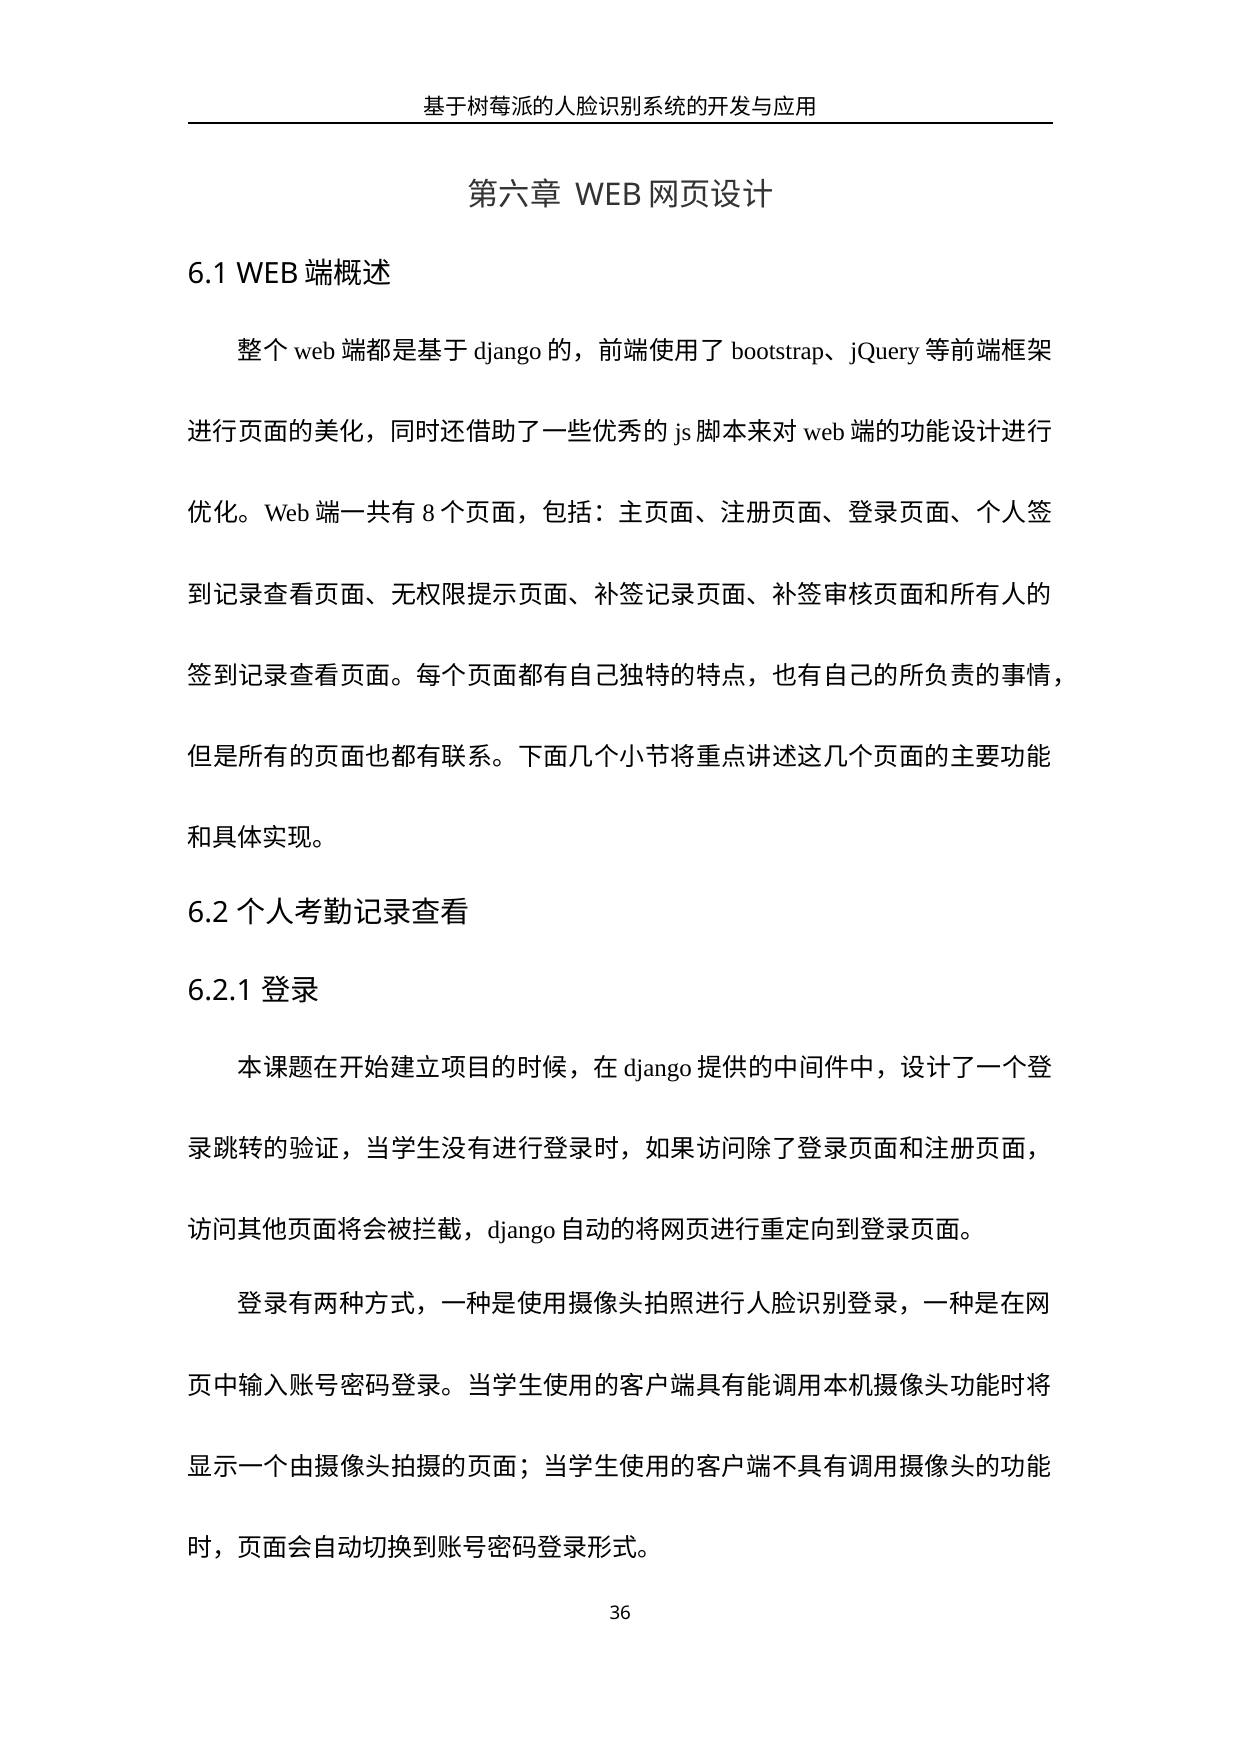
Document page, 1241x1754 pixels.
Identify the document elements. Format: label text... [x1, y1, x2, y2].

text 第六章 WEB网页设计 [187, 160, 1053, 225]
text 登录有两种方式，一种是使用摄像头拍照进行人脸识别登录，一种是在网页中输入账号密码登录。当学生使用的客户端具有能调用本机摄像头功能时将显示一个由摄像头拍摄的页面；当学生使用的客户端不具有调用摄像头的功能时，页面会自动切换到账号密码登录形式。 [187, 1269, 1053, 1578]
text 整个web端都是基于django的，前端使用了bootstrap、jQuery等前端框架进行页面的美化，同时还借助了一些优秀的js脚本来对web端的功能设计进行优化。Web端一共有8个页面，包括：主页面、注册页面、登录页面、个人签到记录查看页面、无权限提示页面、补签记录页面、补签审核页面和所有人的签到记录查看页面。每个页面都有自己独特的特点，也有自己的所负责的事情，但是所有的页面也都有联系。下面几个小节将重点讲述这几个页面的主要功能和具体实现。 [187, 316, 1053, 868]
text 6.2 个人考勤记录查看 [187, 878, 1053, 943]
text 6.1 WEB端概述 [187, 238, 1053, 303]
text 6.2.1 登录 [187, 955, 1053, 1020]
text 本课题在开始建立项目的时候，在django提供的中间件中，设计了一个登录跳转的验证，当学生没有进行登录时，如果访问除了登录页面和注册页面，访问其他页面将会被拦截，django自动的将网页进行重定向到登录页面。 [187, 1033, 1053, 1261]
